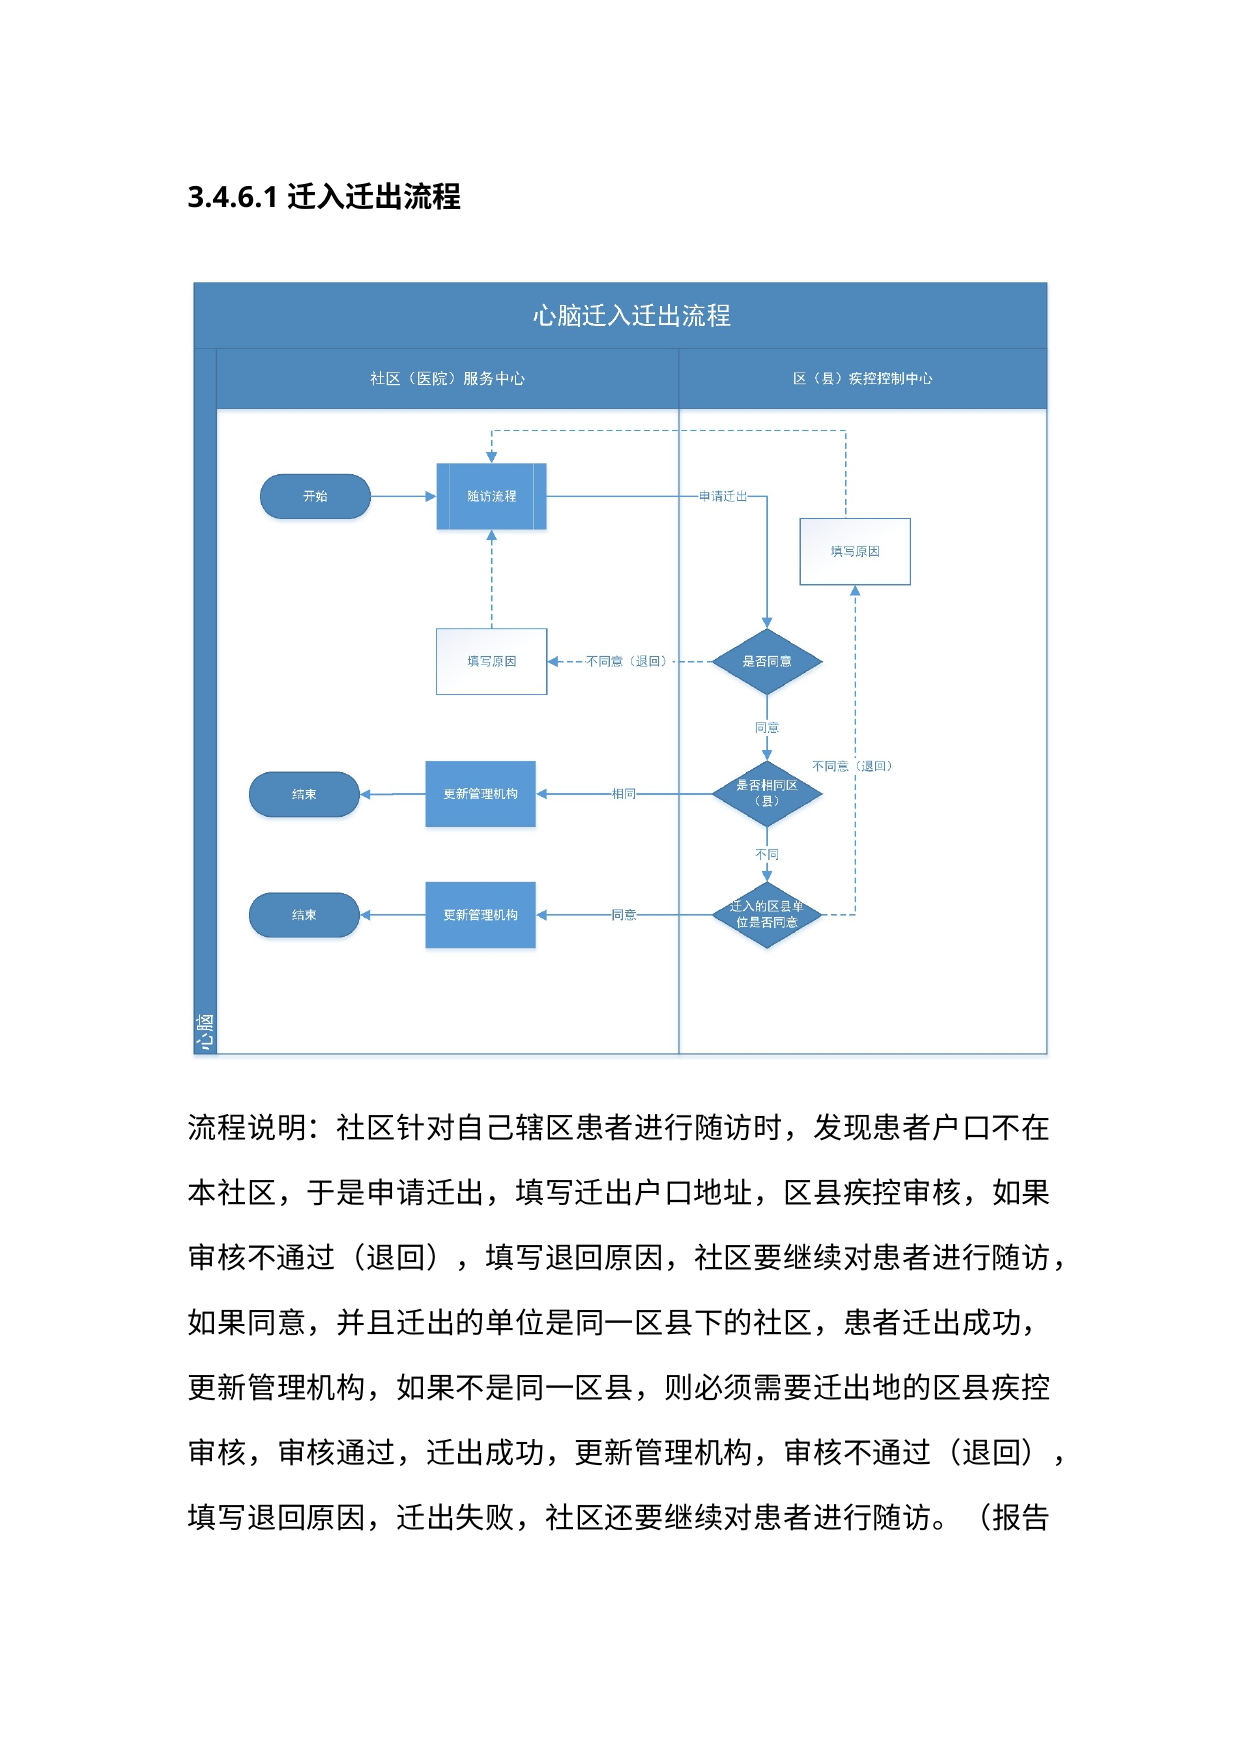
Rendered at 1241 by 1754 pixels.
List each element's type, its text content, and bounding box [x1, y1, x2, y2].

picture [187, 280, 1053, 1062]
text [187, 1093, 1053, 1548]
subtitle 3.4.6.1 迁入迁出流程 [187, 162, 1053, 227]
